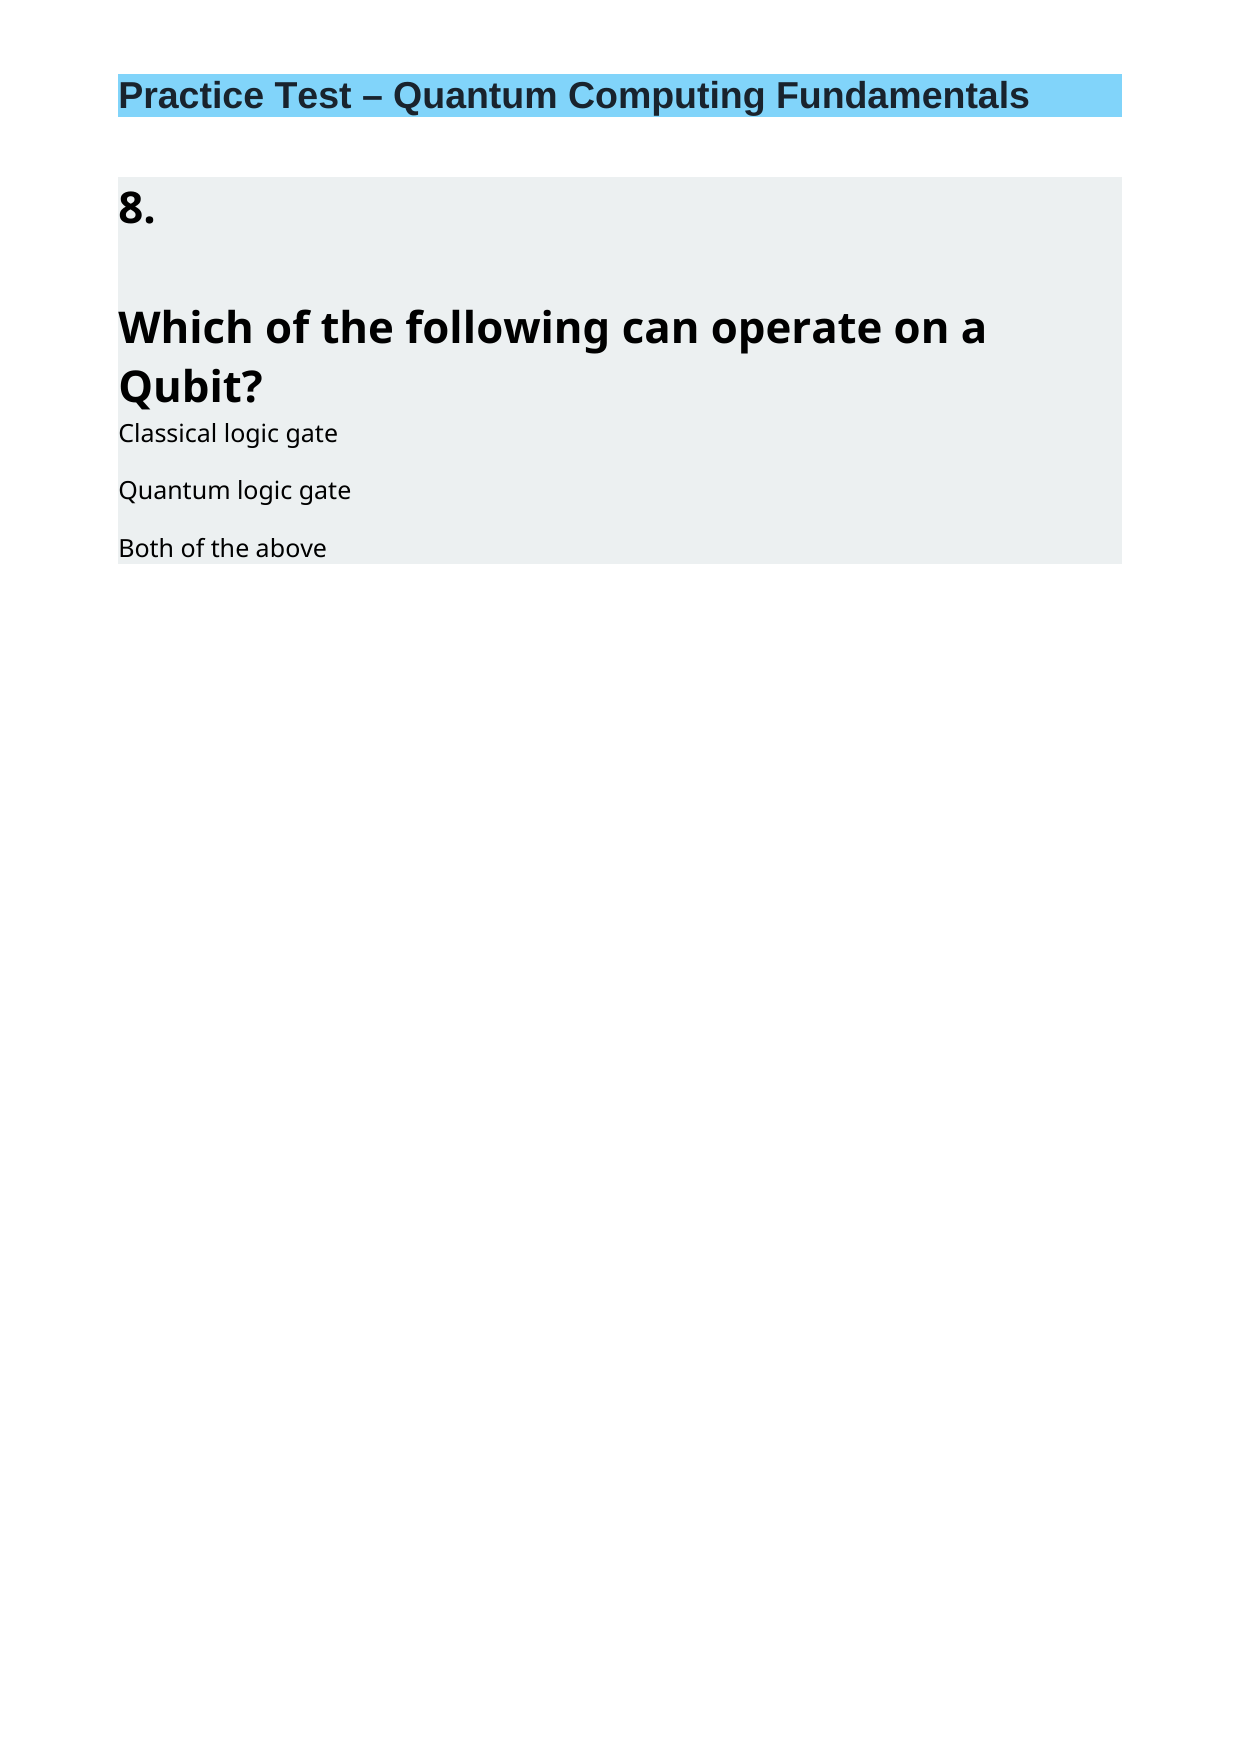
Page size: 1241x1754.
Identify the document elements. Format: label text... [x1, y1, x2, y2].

text Quantum logic gate [118, 473, 1122, 507]
text Which of the following can operate on a Qubit? [118, 296, 1122, 416]
text 8. [118, 177, 1122, 237]
text Classical logic gate [118, 416, 1122, 449]
text Both of the above [118, 531, 1122, 564]
